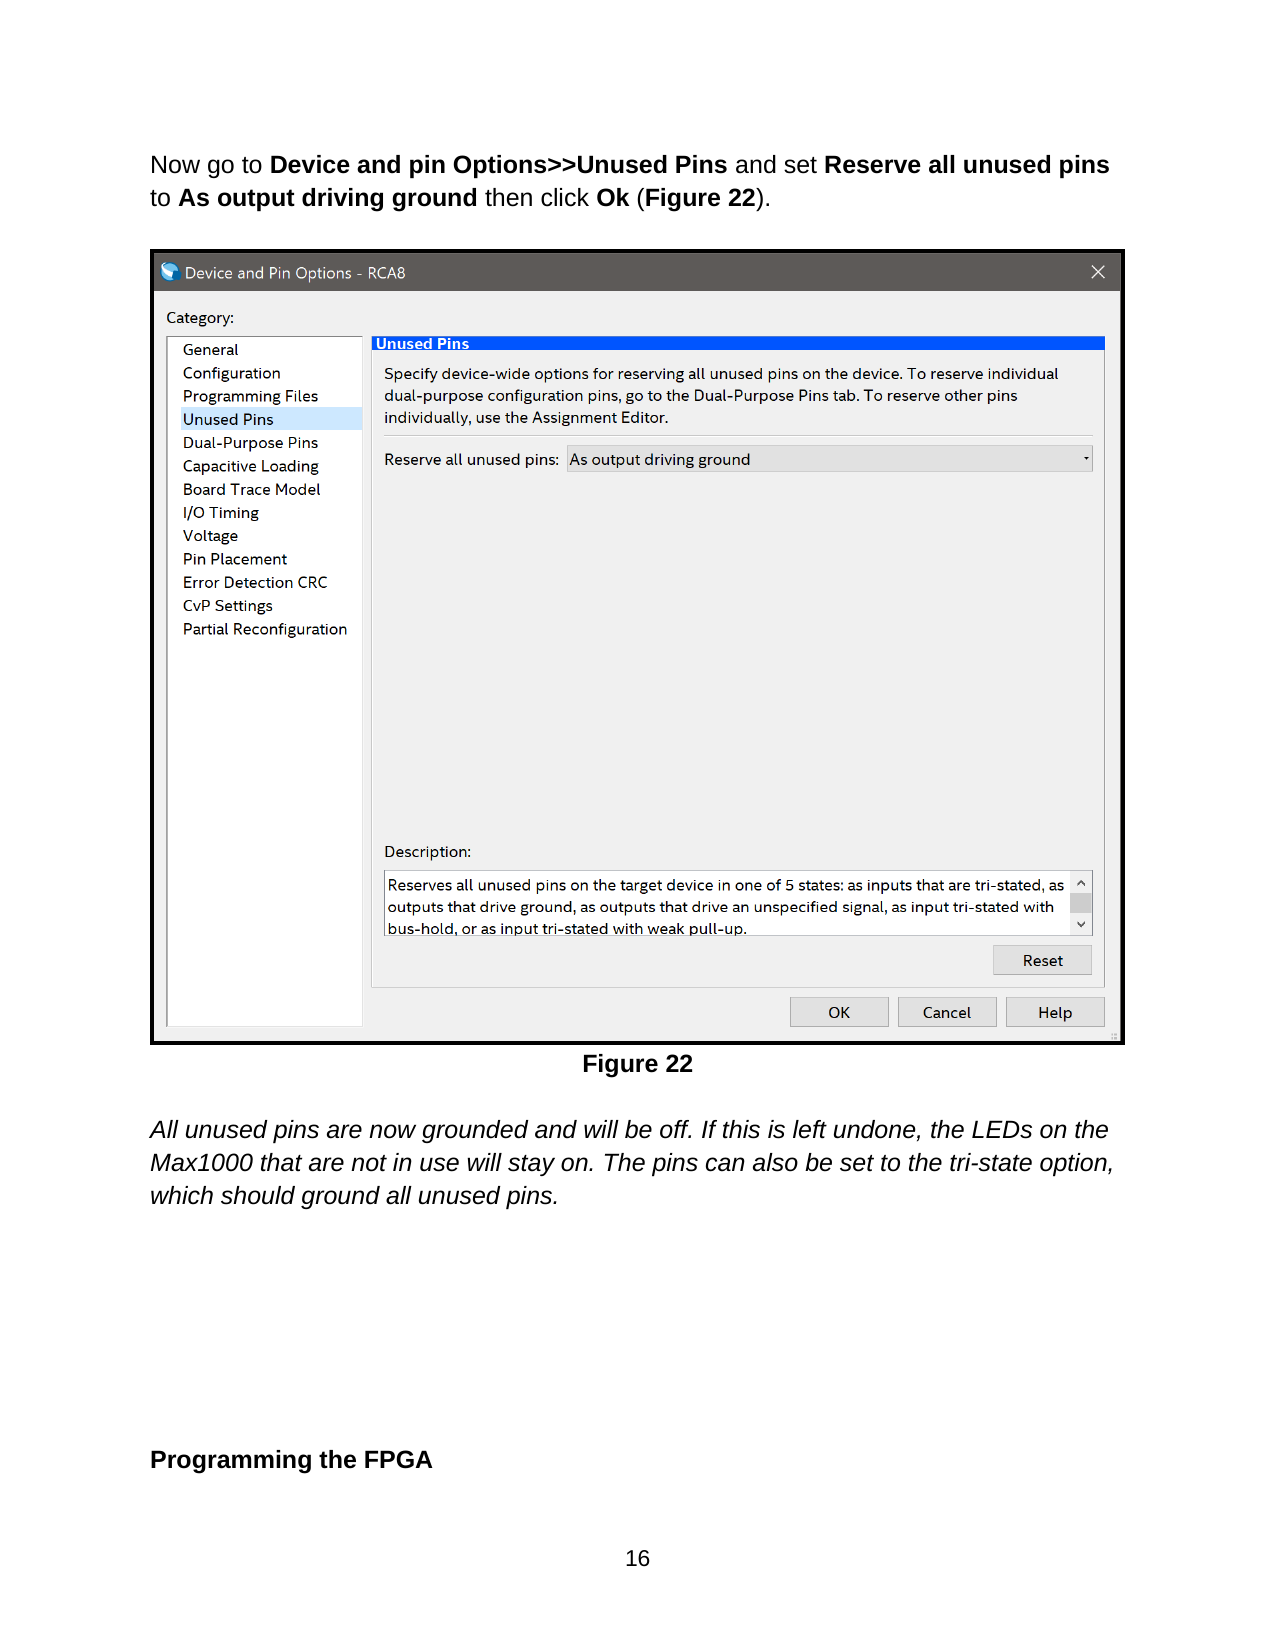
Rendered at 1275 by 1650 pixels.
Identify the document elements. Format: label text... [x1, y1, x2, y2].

text Figure 22 [150, 1049, 1125, 1077]
picture [154, 253, 1121, 1041]
text Now go to Device and pin Options>>Unused Pins and set Reserve all unused pins to As output driving ground then click Ok (Figure 22). [150, 150, 1125, 212]
text Programming the FPGA [150, 1445, 1125, 1474]
text All unused pins are now grounded and will be off. If this is left undone, the LEDs on the Max1000 that are not in use will stay on. The pins can also be set to the tri-state option, which should ground all unused pins. [150, 1115, 1125, 1209]
